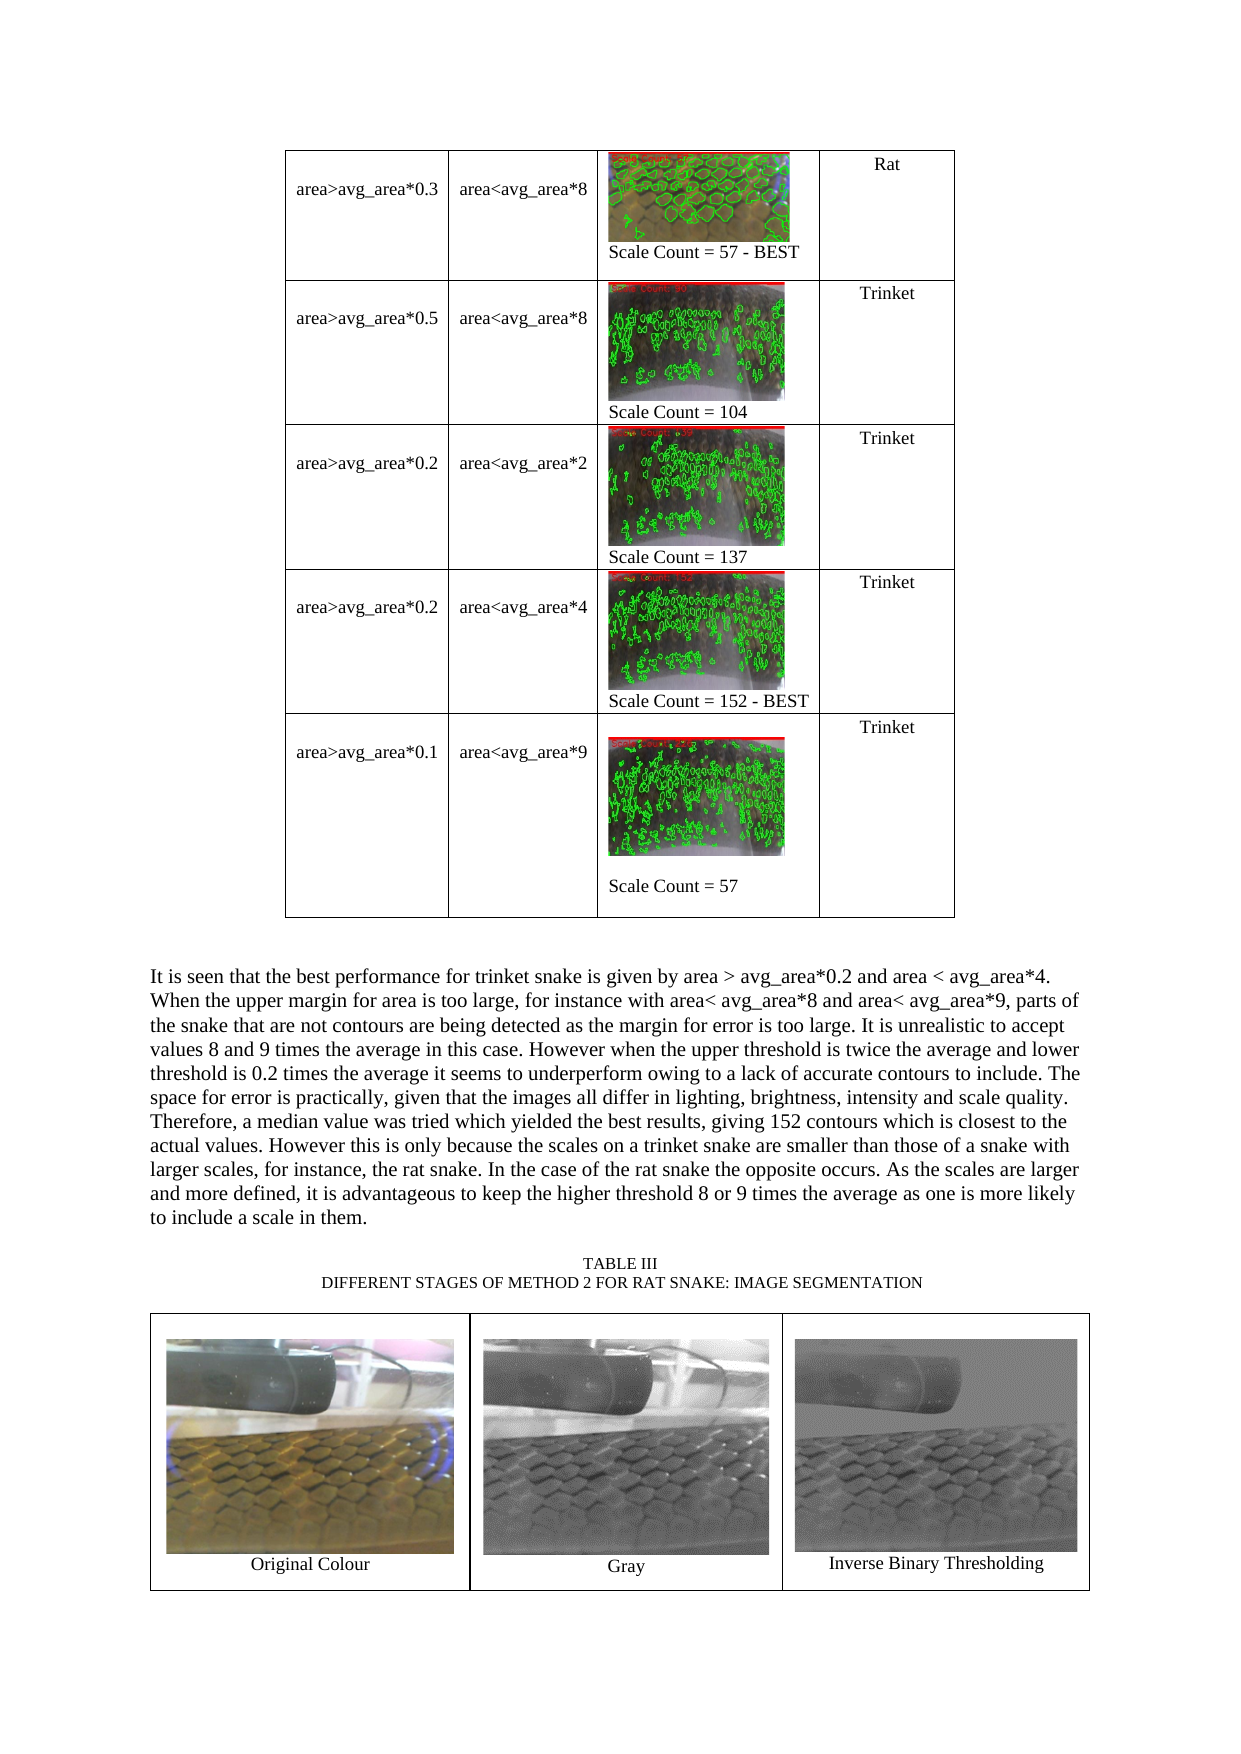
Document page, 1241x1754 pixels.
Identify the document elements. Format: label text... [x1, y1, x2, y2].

table_cell area>avg_area*0.3 [286, 151, 448, 280]
table_cell Trinket [820, 714, 954, 917]
table_header Gray [471, 1314, 782, 1590]
table_cell area>avg_area*0.5 [286, 281, 448, 424]
table_cell area>avg_area*0.2 [286, 425, 448, 569]
table_cell Trinket [820, 570, 954, 713]
picture [483, 1339, 770, 1555]
table_cell Scale Count = 137 [598, 425, 819, 569]
text It is seen that the best performance for trinket snake is given by area > avg_area*0.2 and area < avg_area*4. When the upper margin for area is too large, for instance with area< avg_area*8 and area< avg_area*9, parts of the snake that are not contours are being detected as the margin for error is too large. It is unrealistic to accept values 8 and 9 times the average in this case. However when the upper threshold is twice the average and lower threshold is 0.2 times the average it seems to underperform owing to a lack of accurate contours to include. The space for error is practically, given that the images all differ in lighting, brightness, intensity and scale quality. Therefore, a median value was tried which yielded the best results, giving 152 contours which is closest to the actual values. However this is only because the scales on a trinket snake are smaller than those of a snake with larger scales, for instance, the rat snake. In the case of the rat snake the opposite occurs. As the scales are larger and more defined, it is advantageous to keep the higher threshold 8 or 9 times the average as one is more likely to include a scale in them. [150, 964, 1090, 1229]
text TABLE III DIFFERENT STAGES OF METHOD 2 FOR RAT SNAKE: IMAGE SEGMENTATION [150, 1254, 1090, 1292]
table_cell area<avg_area*2 [449, 425, 597, 569]
table_cell Scale Count = 57 - BEST [598, 151, 819, 280]
table_cell area<avg_area*8 [449, 281, 597, 424]
picture [608, 426, 785, 546]
table_cell Scale Count = 152 - BEST [598, 570, 819, 713]
table_cell Scale Count = 57 [598, 714, 819, 917]
table_cell area<avg_area*8 [449, 151, 597, 280]
picture [608, 737, 785, 856]
table_header Inverse Binary Thresholding [783, 1314, 1089, 1590]
table_cell Scale Count = 104 [598, 281, 819, 424]
table_cell Trinket [820, 425, 954, 569]
picture [166, 1339, 454, 1554]
table_cell area>avg_area*0.1 [286, 714, 448, 917]
table_cell Rat [820, 151, 954, 280]
picture [608, 152, 790, 242]
picture [608, 282, 785, 401]
table_cell area>avg_area*0.2 [286, 570, 448, 713]
table_cell area<avg_area*9 [449, 714, 597, 917]
table_header Original Colour [151, 1314, 469, 1590]
table_cell area<avg_area*4 [449, 570, 597, 713]
picture [794, 1339, 1078, 1552]
picture [608, 571, 785, 690]
table_cell Trinket [820, 281, 954, 424]
